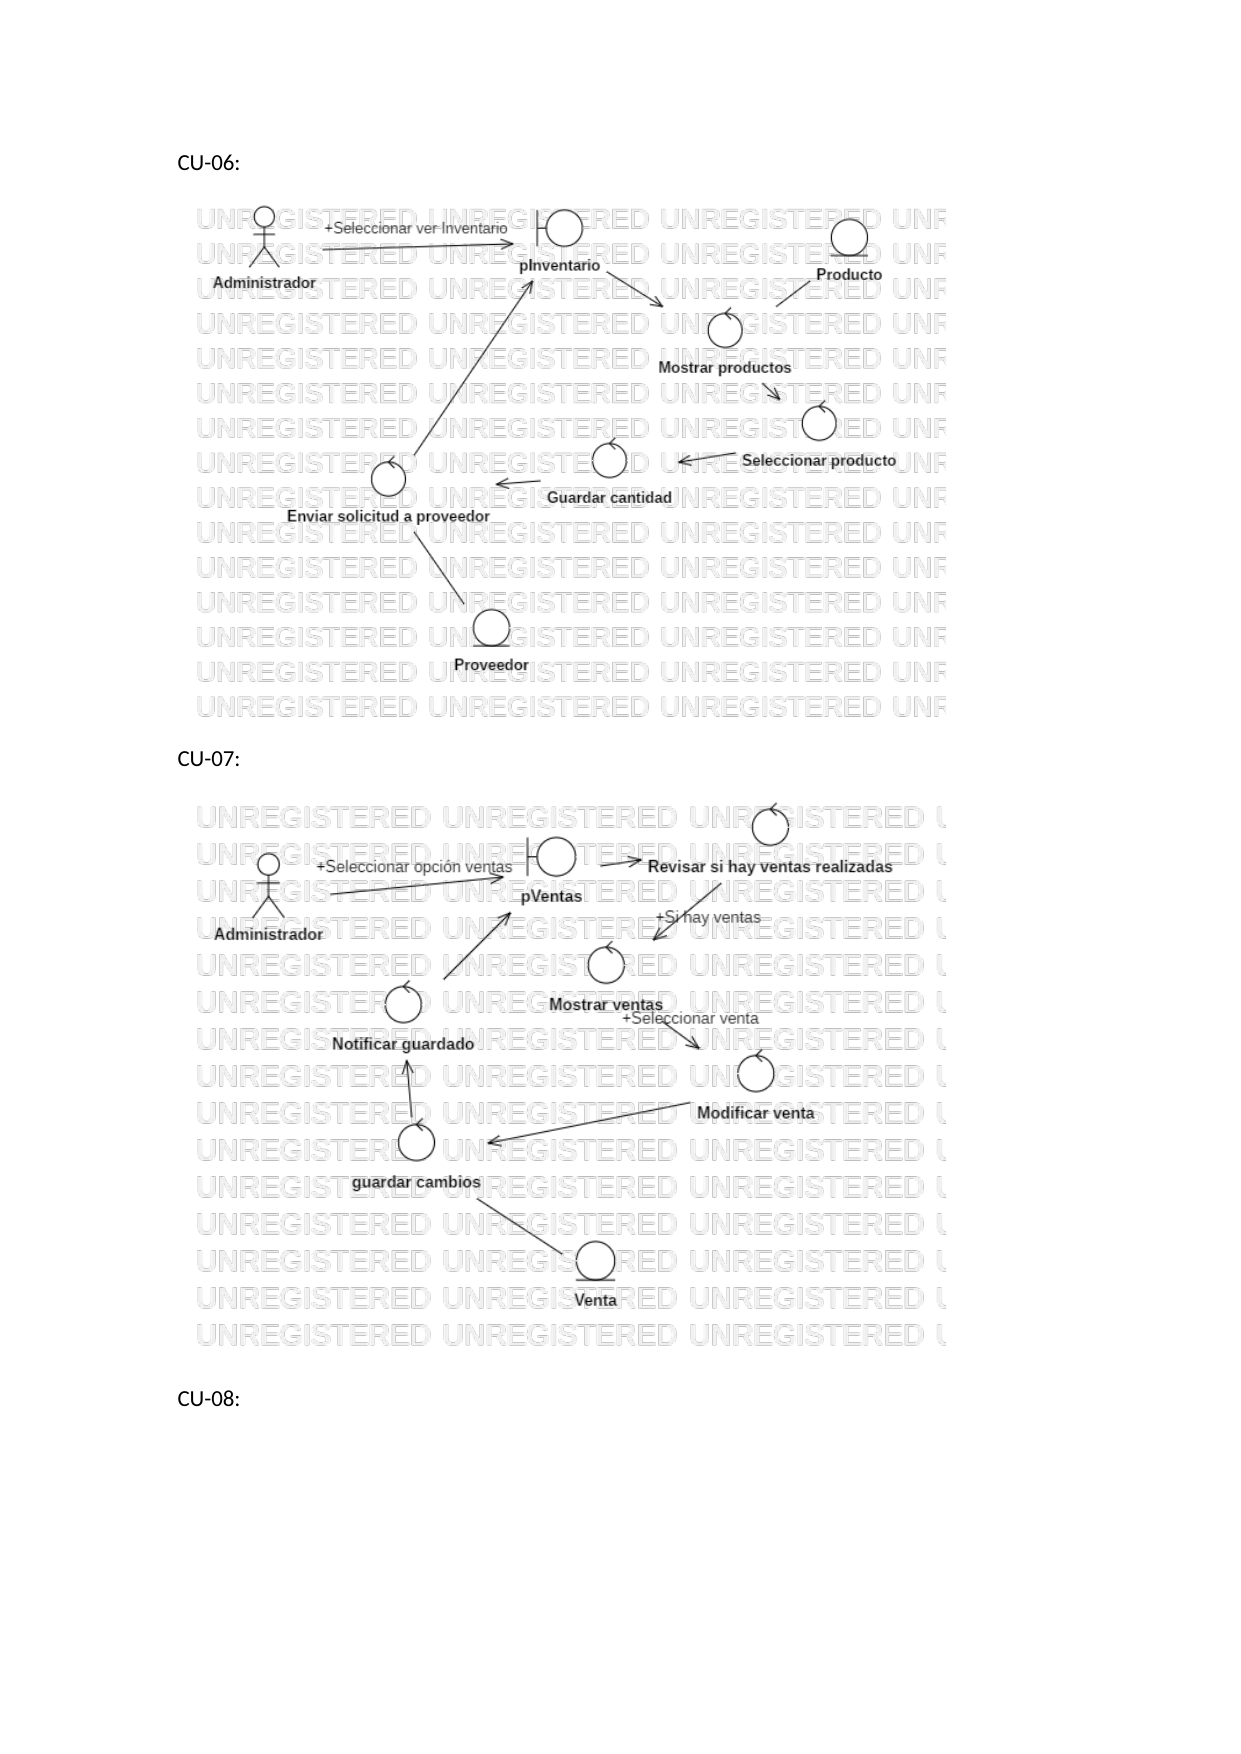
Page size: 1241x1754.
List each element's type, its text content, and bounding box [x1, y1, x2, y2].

text CU-08: [177, 1384, 1063, 1412]
text CU-07: [177, 744, 1063, 773]
text CU-06: [177, 148, 1063, 176]
